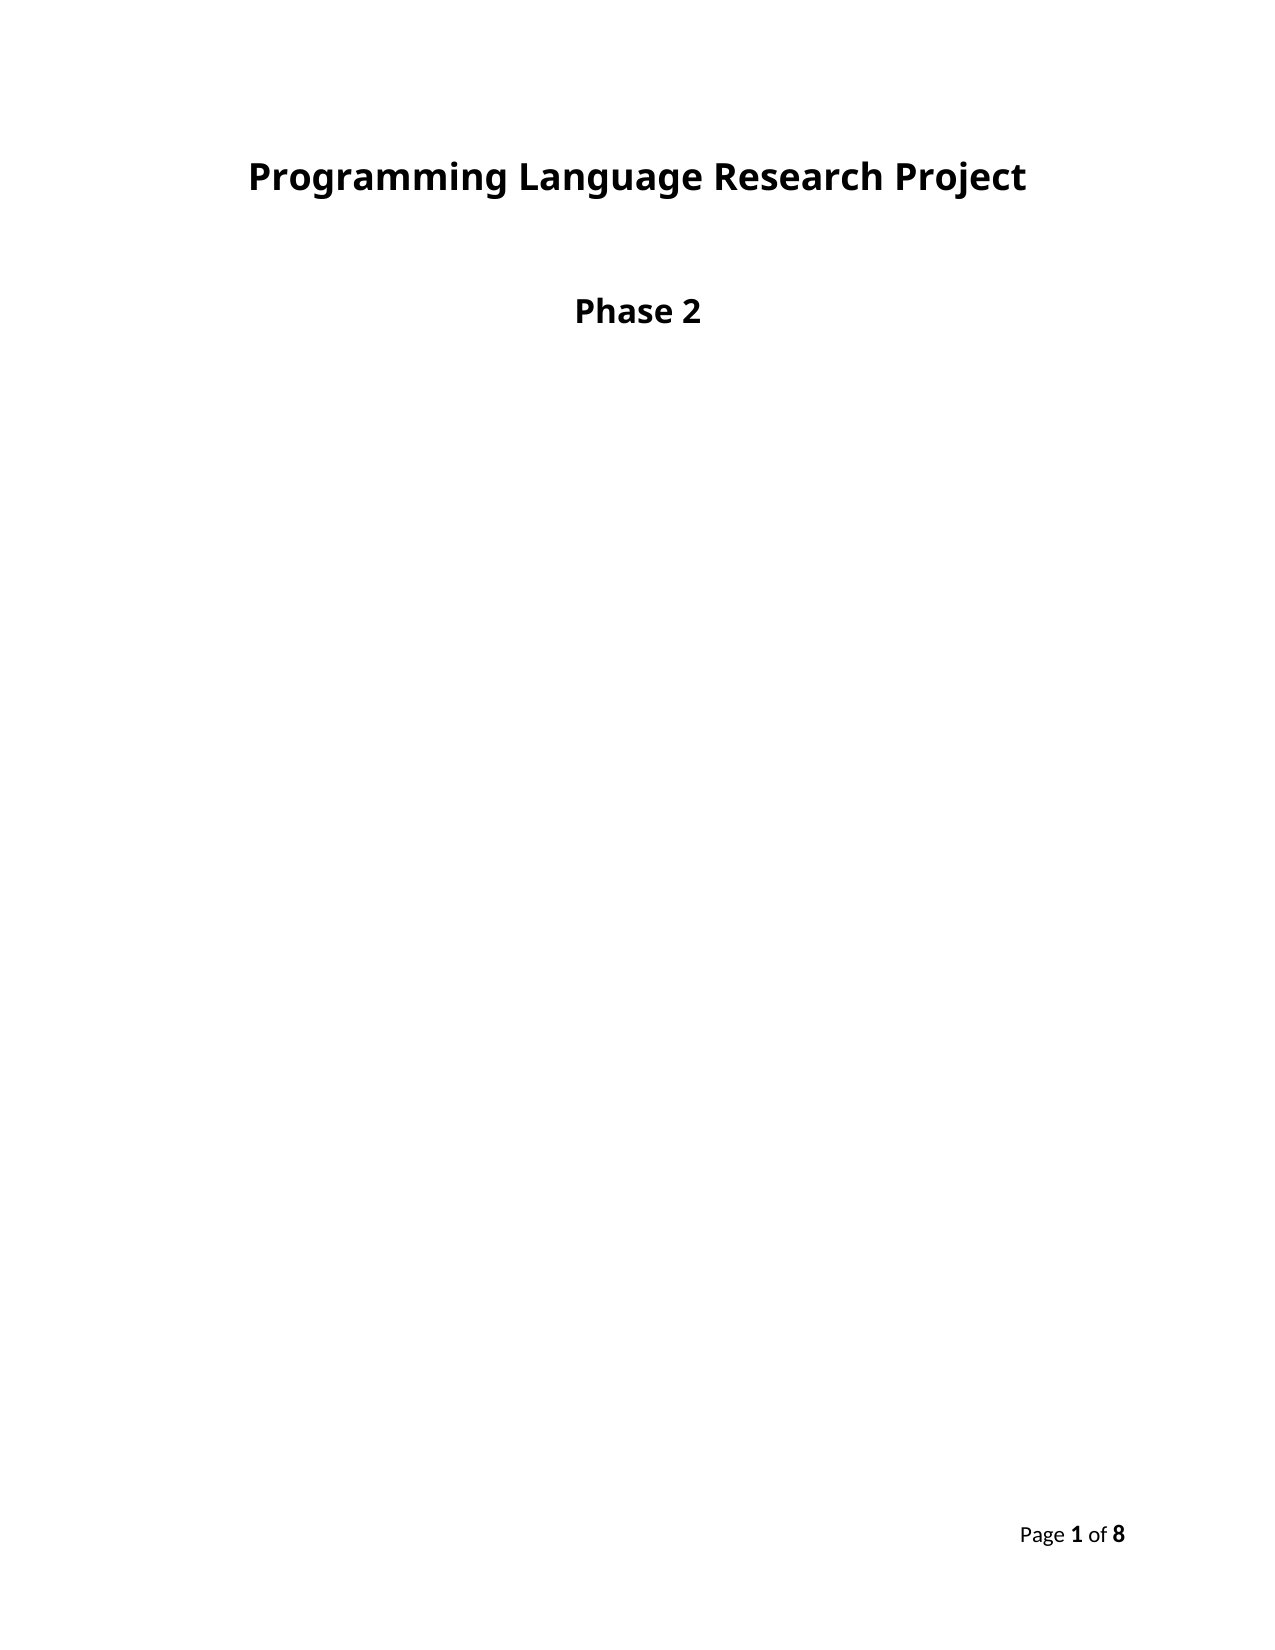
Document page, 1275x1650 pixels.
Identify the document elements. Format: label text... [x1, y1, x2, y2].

text Programming Language Research Project [150, 150, 1125, 201]
text Phase 2 [150, 287, 1125, 333]
